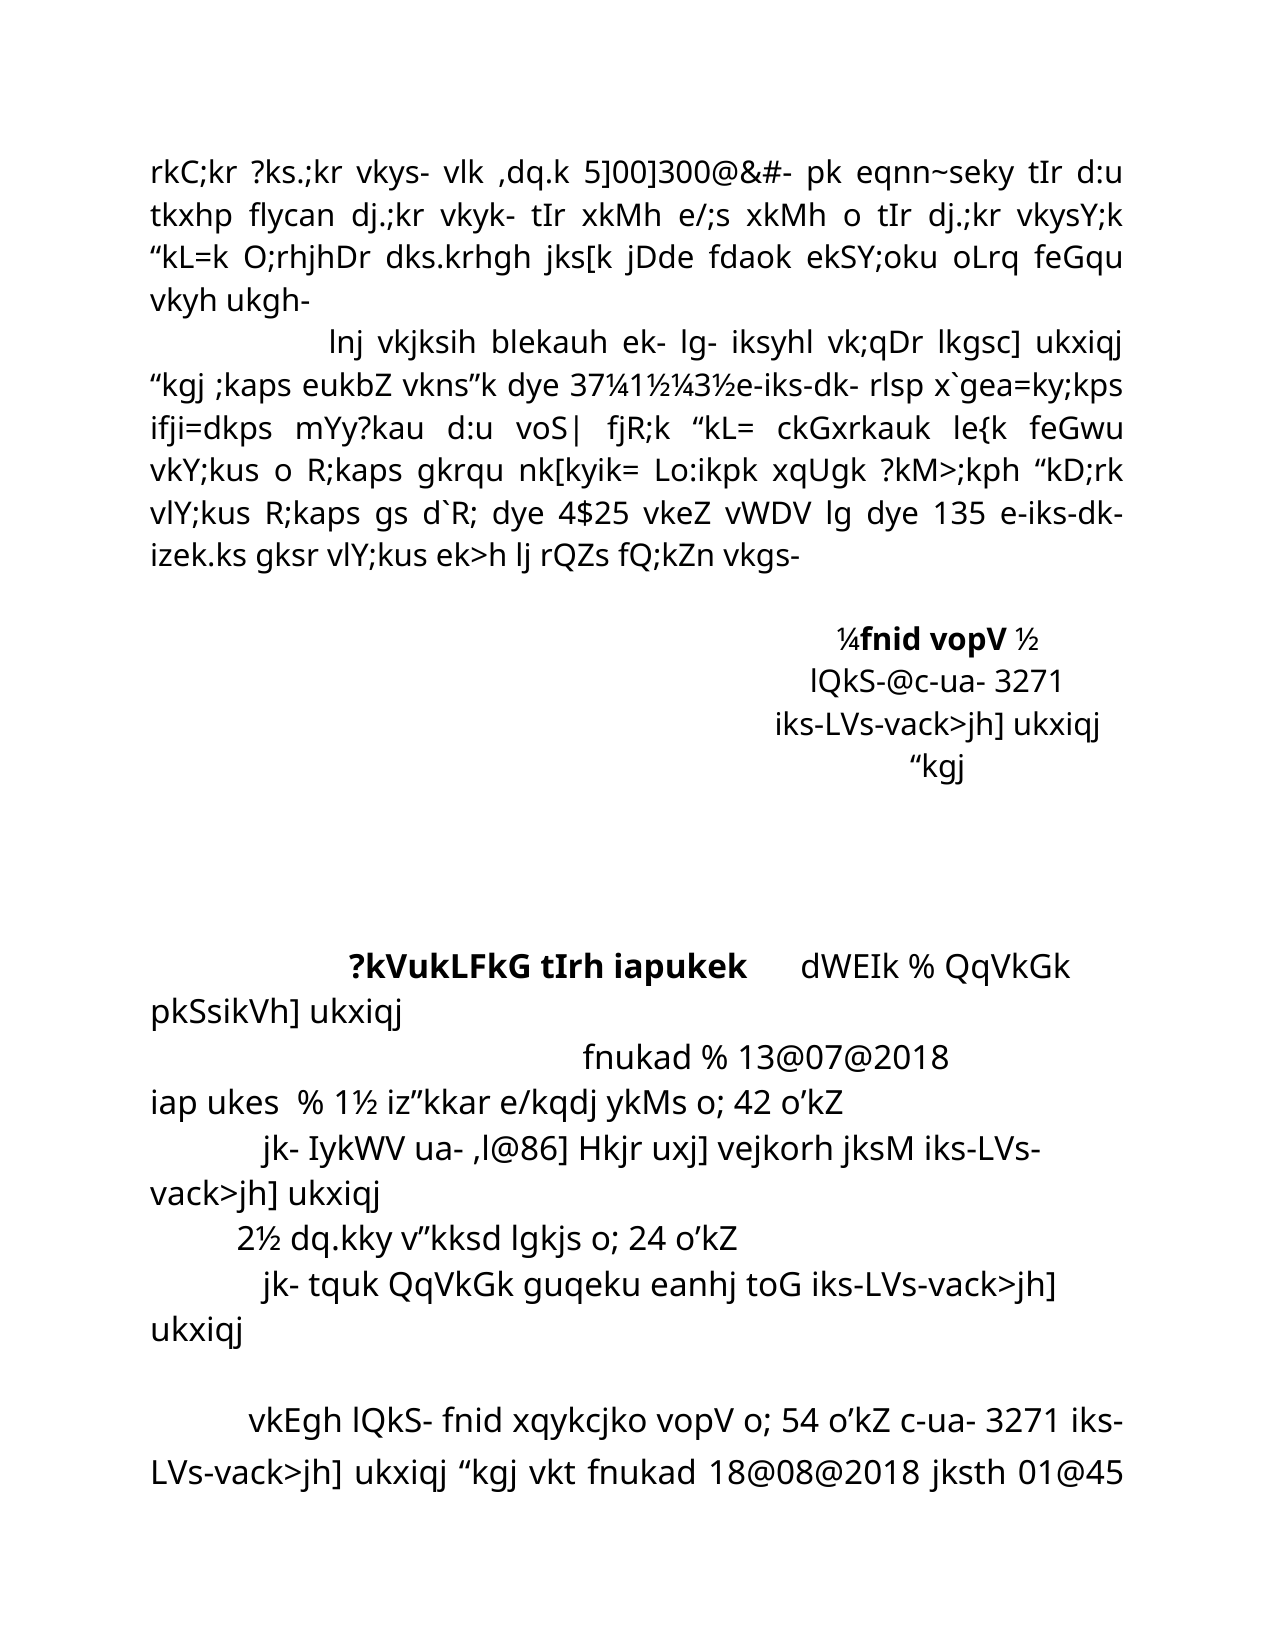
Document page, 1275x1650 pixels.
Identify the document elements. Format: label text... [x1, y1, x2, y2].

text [150, 1397, 1125, 1494]
text ¼fnid vopV ½ [750, 616, 1125, 659]
text jk- tquk QqVkGk guqeku eanhj toG iks-LVs-vack>jh] ukxiqj [150, 1261, 1125, 1351]
text lnj vkjksih blekauh ek- lg- iksyhl vk;qDr lkgsc] ukxiqj “kgj ;kaps eukbZ vkns”k dye 37¼1½¼3½e-iks-dk- rlsp x`gea=ky;kps ifji=dkps mYy?kau d:u voS| fjR;k “kL= ckGxrkauk le{k feGwu vkY;kus o R;kaps gkrqu nk[kyik= Lo:ikpk xqUgk ?kM>;kph “kD;rk vlY;kus R;kaps gs d`R; dye 4$25 vkeZ vWDV lg dye 135 e-iks-dk- izek.ks gksr vlY;kus ek>h lj rQZs fQ;kZn vkgs- [150, 320, 1125, 576]
text jk- IykWV ua- ,l@86] Hkjr uxj] vejkorh jksM iks-LVs-vack>jh] ukxiqj [150, 1124, 1125, 1215]
text lQkS-@c-ua- 3271 [750, 659, 1125, 702]
text 2½ dq.kky v”kksd lgkjs o; 24 o’kZ [150, 1215, 1125, 1261]
text fnukad % 13@07@2018 [150, 1033, 1125, 1079]
text iap ukes % 1½ iz”kkar e/kqdj ykMs o; 42 o’kZ [150, 1079, 1125, 1124]
text iks-LVs-vack>jh] ukxiqj “kgj [750, 702, 1125, 787]
text ?kVukLFkG tIrh iapukek dWEIk % QqVkGk pkSsikVh] ukxiqj [150, 943, 1125, 1033]
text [150, 150, 1125, 320]
